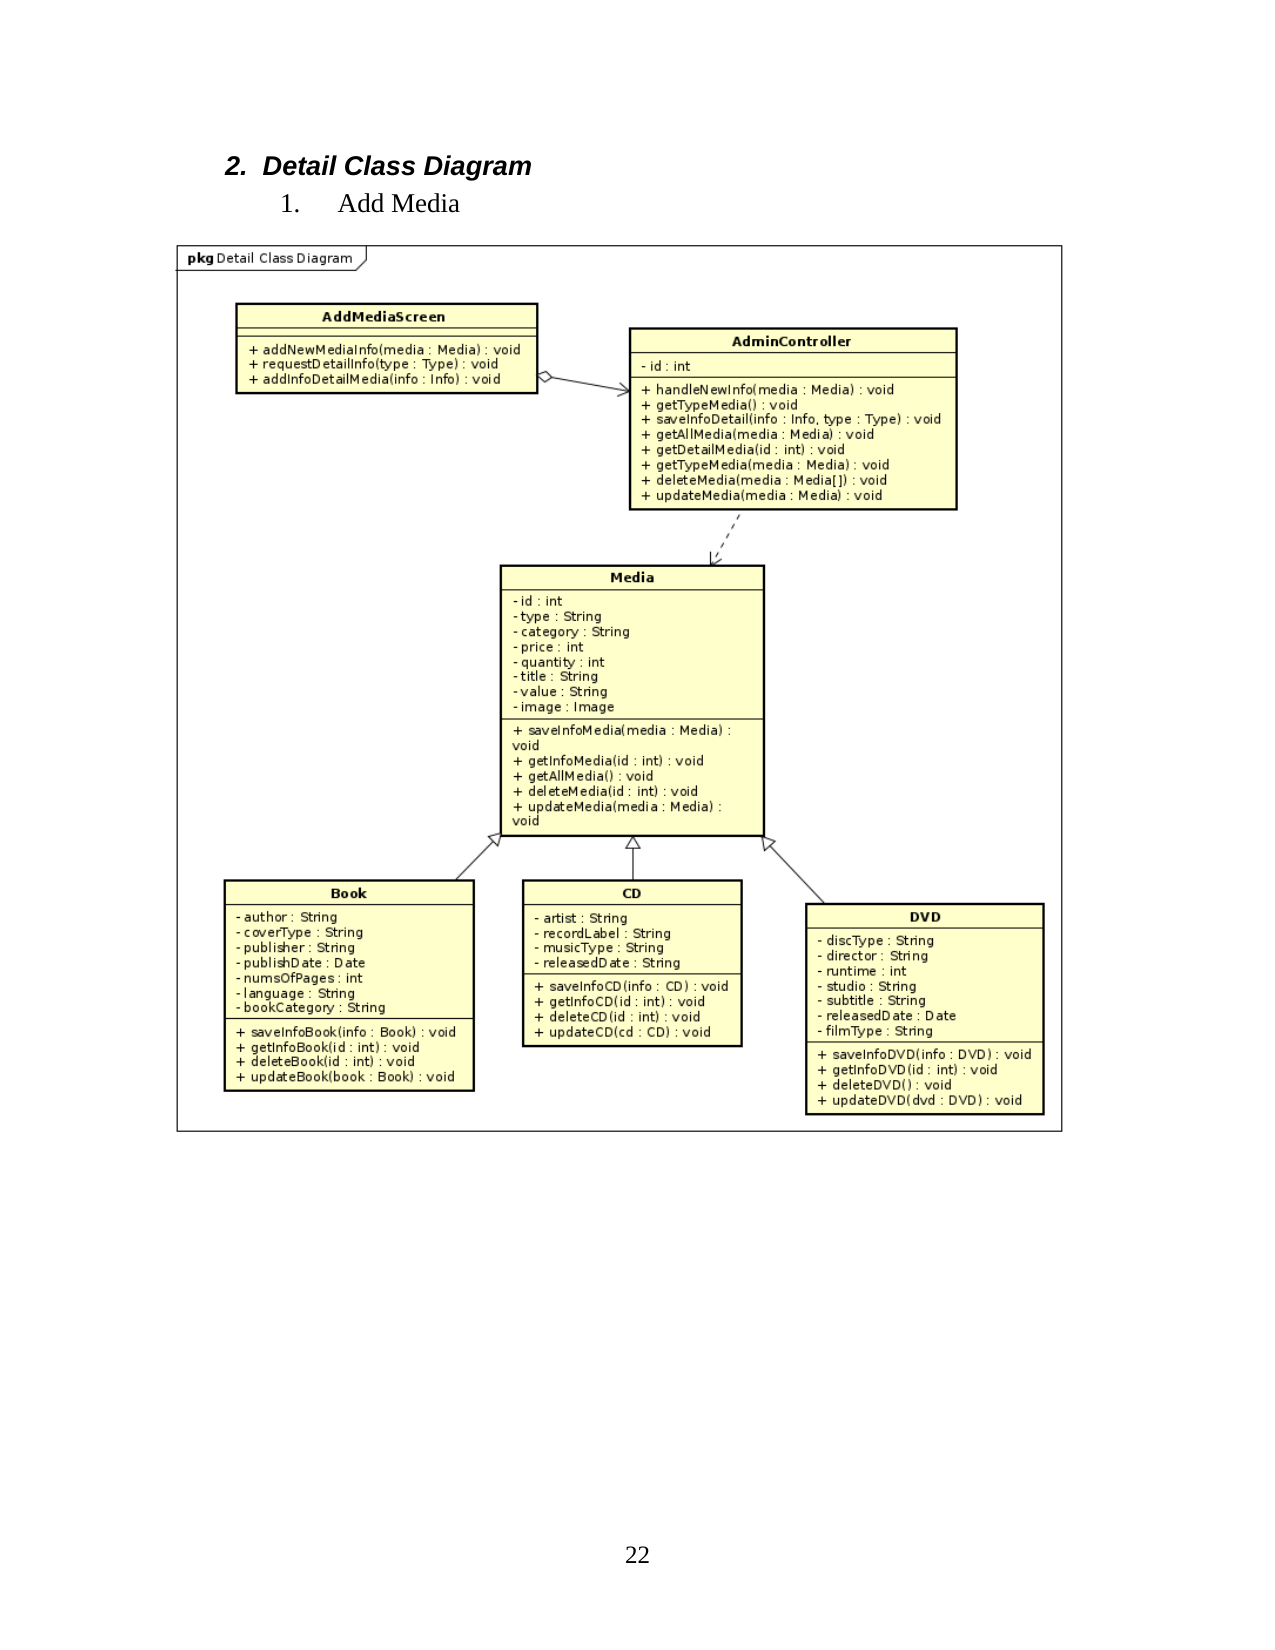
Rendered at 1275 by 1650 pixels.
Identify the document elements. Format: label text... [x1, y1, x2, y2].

picture [172, 237, 1073, 1146]
subtitle Add Media [300, 187, 1087, 219]
subtitle Detail Class Diagram [225, 150, 1087, 181]
